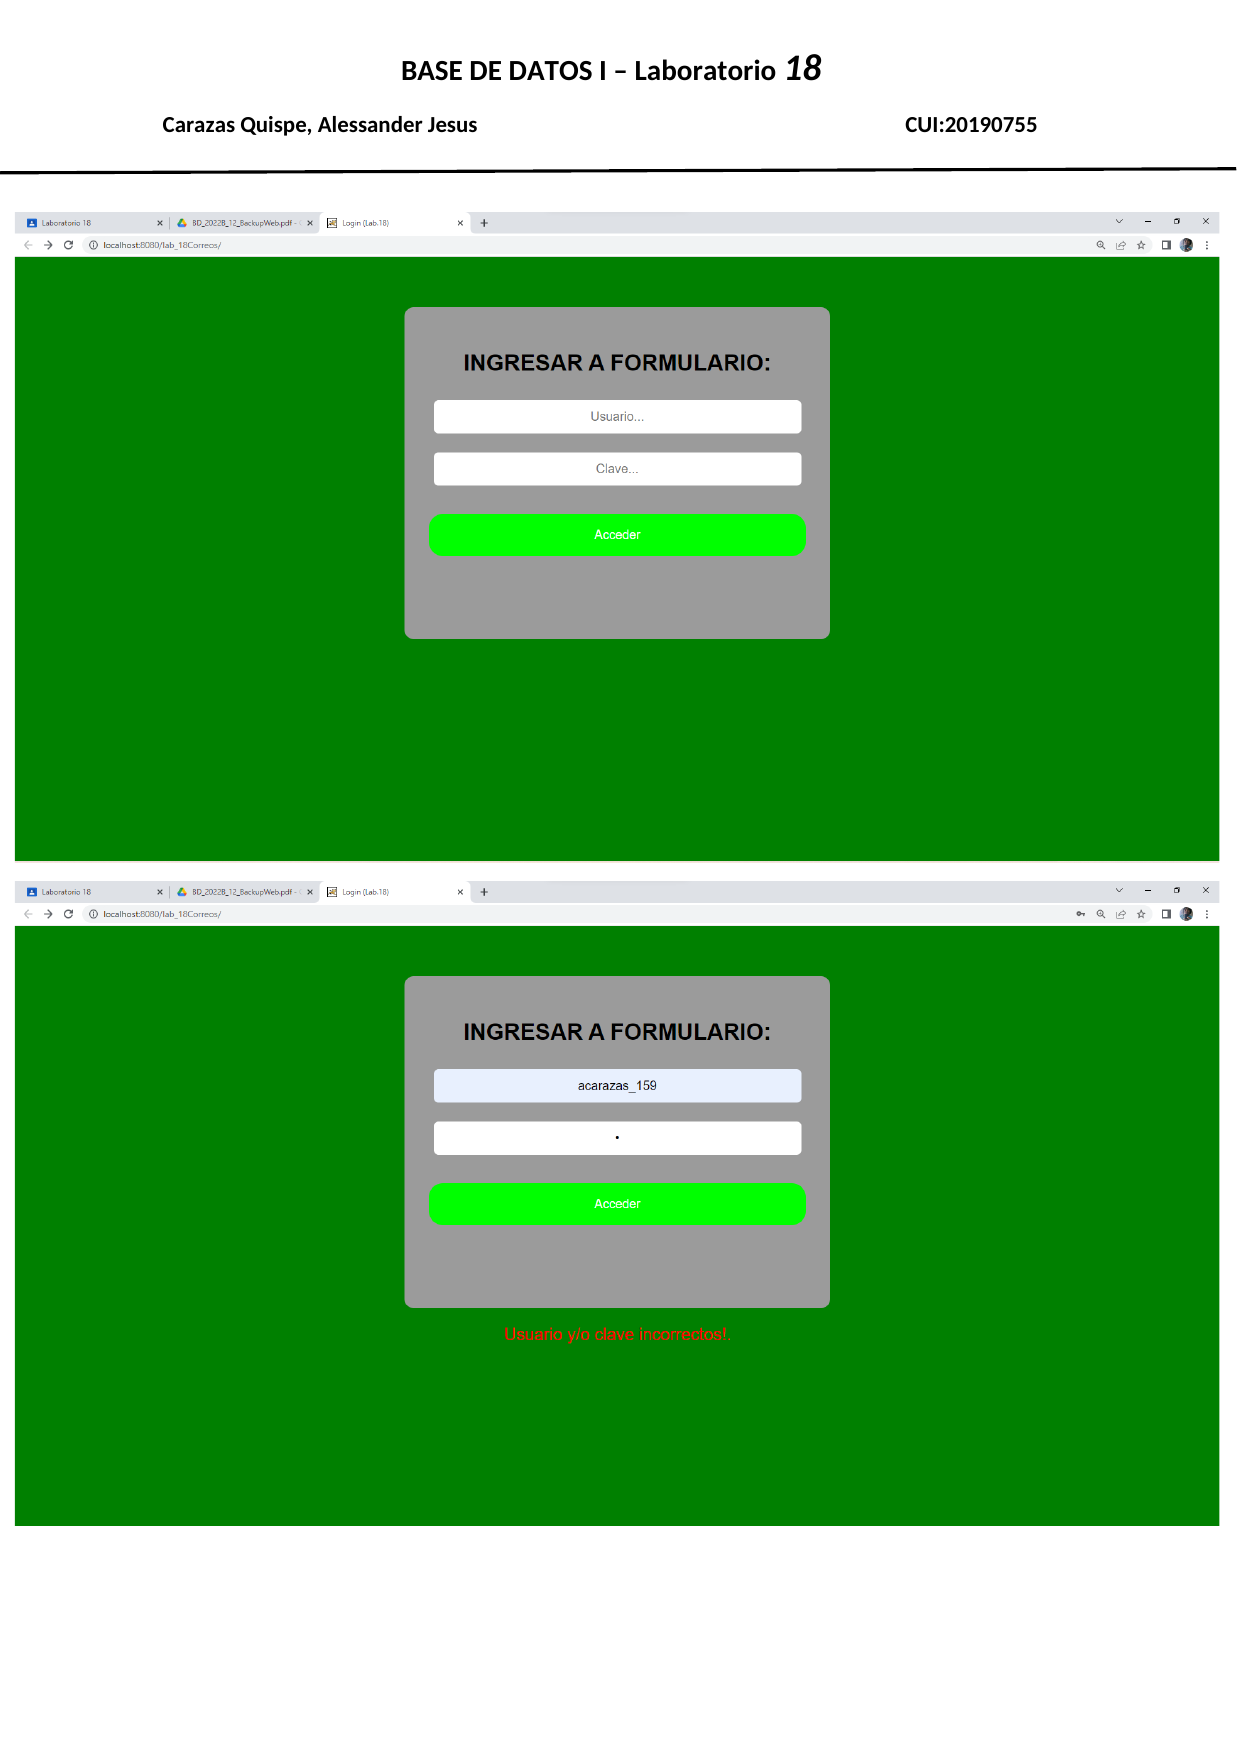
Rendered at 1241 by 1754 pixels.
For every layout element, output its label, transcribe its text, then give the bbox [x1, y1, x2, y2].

text Carazas Quispe, Alessander Jesus CUI:20190755 [162, 111, 1063, 138]
text BASE DE DATOS I – Laboratorio 18 [133, 44, 1063, 90]
picture [14, 212, 1220, 863]
picture [14, 881, 1220, 1526]
